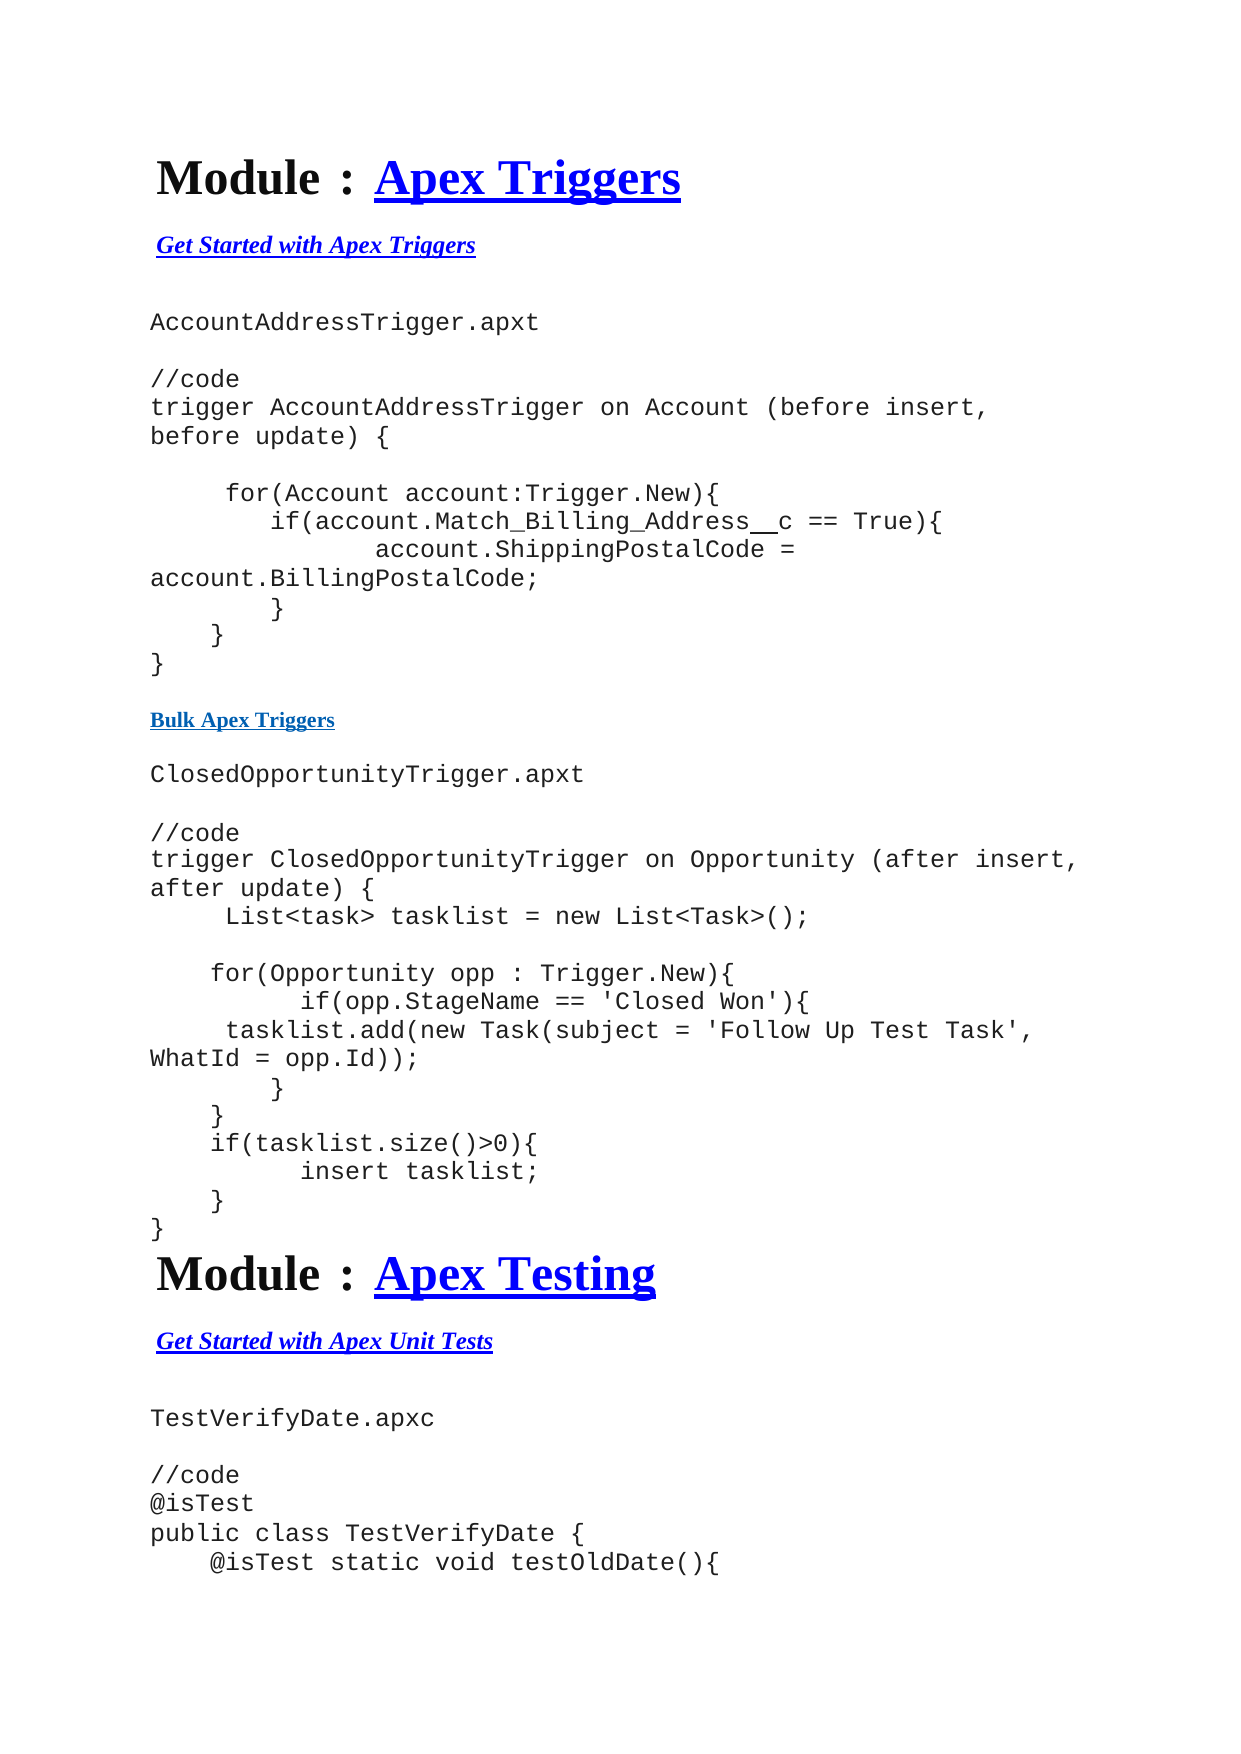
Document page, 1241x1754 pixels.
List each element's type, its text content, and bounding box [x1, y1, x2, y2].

text //code [150, 366, 1092, 395]
text } [210, 1102, 1092, 1131]
text public class TestVerifyDate { [150, 1519, 1092, 1547]
text } [270, 1074, 1092, 1102]
text } [150, 1216, 1092, 1244]
subtitle Get Started with Apex Unit Tests [156, 1326, 1092, 1355]
text //code [150, 818, 1092, 847]
text } [210, 622, 1092, 650]
text List<task> tasklist = new List<Task>(); [225, 903, 1092, 932]
text } [150, 650, 1092, 679]
text trigger AccountAddressTrigger on Account (before insert, before update) { [150, 395, 992, 452]
subtitle Get Started with Apex Triggers [156, 231, 1092, 259]
text AccountAddressTrigger.apxt [150, 309, 1092, 338]
text ClosedOpportunityTrigger.apxt [150, 761, 1092, 790]
text @isTest static void testOldDate(){ [210, 1547, 1092, 1576]
text tasklist.add(new Task(subject = 'Follow Up Test Task', WhatId = opp.Id)); [150, 1017, 1037, 1074]
text account.ShippingPostalCode = account.BillingPostalCode; [150, 537, 797, 594]
text } [270, 594, 1092, 622]
text trigger ClosedOpportunityTrigger on Opportunity (after insert, after update) { [150, 847, 1082, 903]
text Bulk Apex Triggers [150, 707, 1092, 733]
subtitle Module : Apex Triggers [156, 148, 1092, 206]
text if(tasklist.size()>0){ insert tasklist; [210, 1131, 540, 1187]
text for(Account account:Trigger.New){ if(account.Match_Billing_Address c == True){ [225, 480, 1092, 537]
text //code @isTest [150, 1462, 257, 1519]
text } [210, 1187, 1092, 1216]
subtitle Module : Apex Testing [156, 1244, 1092, 1302]
text for(Opportunity opp : Trigger.New){ if(opp.StageName == 'Closed Won'){ [210, 961, 947, 1017]
text TestVerifyDate.apxc [150, 1405, 1092, 1434]
